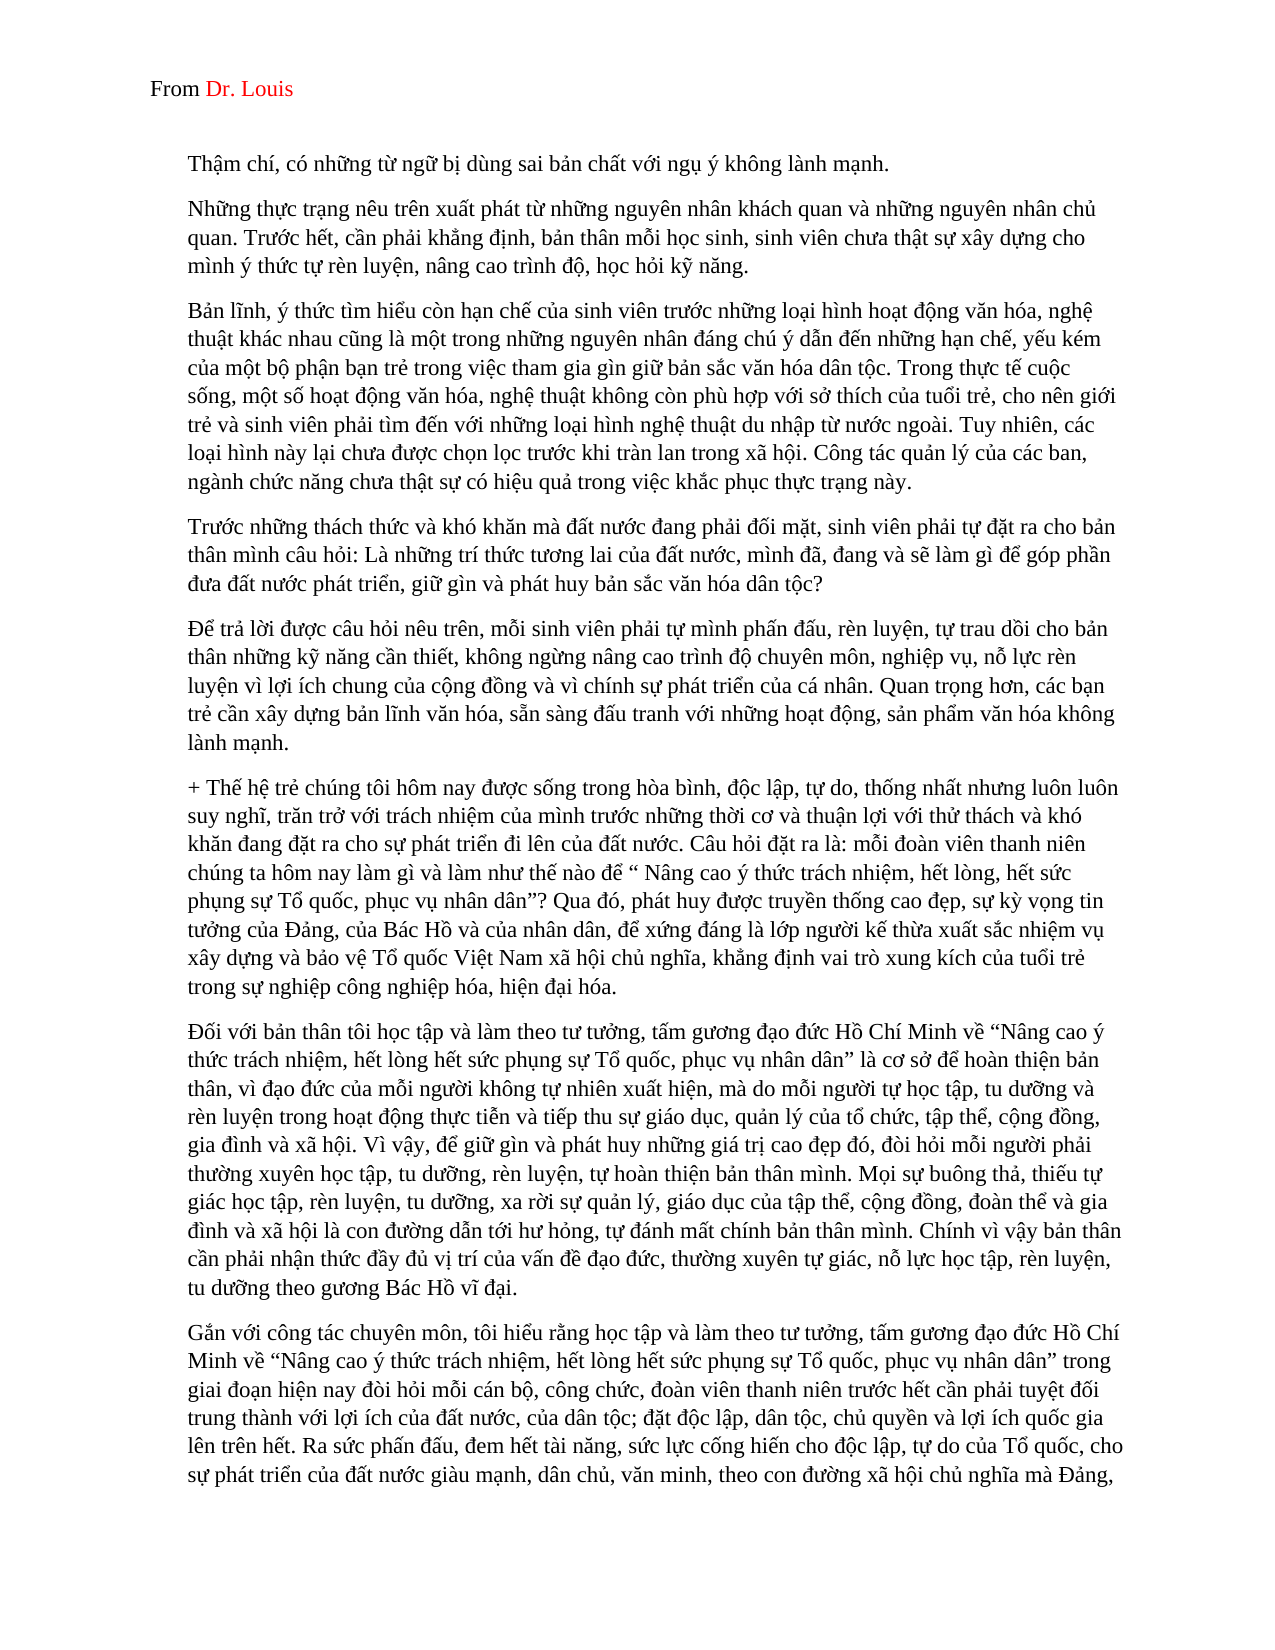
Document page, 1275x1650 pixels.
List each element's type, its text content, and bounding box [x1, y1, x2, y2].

text Đối với bản thân tôi học tập và làm theo tư tưởng, tấm gương đạo đức Hồ Chí Minh về “Nâng cao ý thức trách nhiệm, hết lòng hết sức phụng sự Tổ quốc, phục vụ nhân dân” là cơ sở để hoàn thiện bản thân, vì đạo đức của mỗi người không tự nhiên xuất hiện, mà do mỗi người tự học tập, tu dưỡng và rèn luyện trong hoạt động thực tiễn và tiếp thu sự giáo dục, quản lý của tổ chức, tập thể, cộng đồng, gia đình và xã hội. Vì vậy, để giữ gìn và phát huy những giá trị cao đẹp đó, đòi hỏi mỗi người phải thường xuyên học tập, tu dưỡng, rèn luyện, tự hoàn thiện bản thân mình. Mọi sự buông thả, thiếu tự giác học tập, rèn luyện, tu dưỡng, xa rời sự quản lý, giáo dục của tập thể, cộng đồng, đoàn thể và gia đình và xã hội là con đường dẫn tới hư hỏng, tự đánh mất chính bản thân mình. Chính vì vậy bản thân cần phải nhận thức đầy đủ vị trí của vấn đề đạo đức, thường xuyên tự giác, nỗ lực học tập, rèn luyện, tu dưỡng theo gương Bác Hồ vĩ đại. [187, 1018, 1125, 1300]
text Để trả lời được câu hỏi nêu trên, mỗi sinh viên phải tự mình phấn đấu, rèn luyện, tự trau dồi cho bản thân những kỹ năng cần thiết, không ngừng nâng cao trình độ chuyên môn, nghiệp vụ, nỗ lực rèn luyện vì lợi ích chung của cộng đồng và vì chính sự phát triển của cá nhân. Quan trọng hơn, các bạn trẻ cần xây dựng bản lĩnh văn hóa, sẵn sàng đấu tranh với những hoạt động, sản phẩm văn hóa không lành mạnh. [187, 615, 1125, 755]
text Những thực trạng nêu trên xuất phát từ những nguyên nhân khách quan và những nguyên nhân chủ quan. Trước hết, cần phải khẳng định, bản thân mỗi học sinh, sinh viên chưa thật sự xây dựng cho mình ý thức tự rèn luyện, nâng cao trình độ, học hỏi kỹ năng. [187, 195, 1125, 278]
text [187, 1319, 1125, 1487]
text + Thế hệ trẻ chúng tôi hôm nay được sống trong hòa bình, độc lập, tự do, thống nhất nhưng luôn luôn suy nghĩ, trăn trở với trách nhiệm của mình trước những thời cơ và thuận lợi với thử thách và khó khăn đang đặt ra cho sự phát triển đi lên của đất nước. Câu hỏi đặt ra là: mỗi đoàn viên thanh niên chúng ta hôm nay làm gì và làm như thế nào để “ Nâng cao ý thức trách nhiệm, hết lòng, hết sức phụng sự Tổ quốc, phục vụ nhân dân”? Qua đó, phát huy được truyền thống cao đẹp, sự kỳ vọng tin tưởng của Đảng, của Bác Hồ và của nhân dân, để xứng đáng là lớp người kế thừa xuất sắc nhiệm vụ xây dựng và bảo vệ Tổ quốc Việt Nam xã hội chủ nghĩa, khẳng định vai trò xung kích của tuổi trẻ trong sự nghiệp công nghiệp hóa, hiện đại hóa. [187, 774, 1125, 999]
text Thậm chí, có những từ ngữ bị dùng sai bản chất với ngụ ý không lành mạnh. [187, 150, 1125, 176]
text Trước những thách thức và khó khăn mà đất nước đang phải đối mặt, sinh viên phải tự đặt ra cho bản thân mình câu hỏi: Là những trí thức tương lai của đất nước, mình đã, đang và sẽ làm gì để góp phần đưa đất nước phát triển, giữ gìn và phát huy bản sắc văn hóa dân tộc? [187, 513, 1125, 596]
text Bản lĩnh, ý thức tìm hiểu còn hạn chế của sinh viên trước những loại hình hoạt động văn hóa, nghệ thuật khác nhau cũng là một trong những nguyên nhân đáng chú ý dẫn đến những hạn chế, yếu kém của một bộ phận bạn trẻ trong việc tham gia gìn giữ bản sắc văn hóa dân tộc. Trong thực tế cuộc sống, một số hoạt động văn hóa, nghệ thuật không còn phù hợp với sở thích của tuổi trẻ, cho nên giới trẻ và sinh viên phải tìm đến với những loại hình nghệ thuật du nhập từ nước ngoài. Tuy nhiên, các loại hình này lại chưa được chọn lọc trước khi tràn lan trong xã hội. Công tác quản lý của các ban, ngành chức năng chưa thật sự có hiệu quả trong việc khắc phục thực trạng này. [187, 297, 1125, 494]
